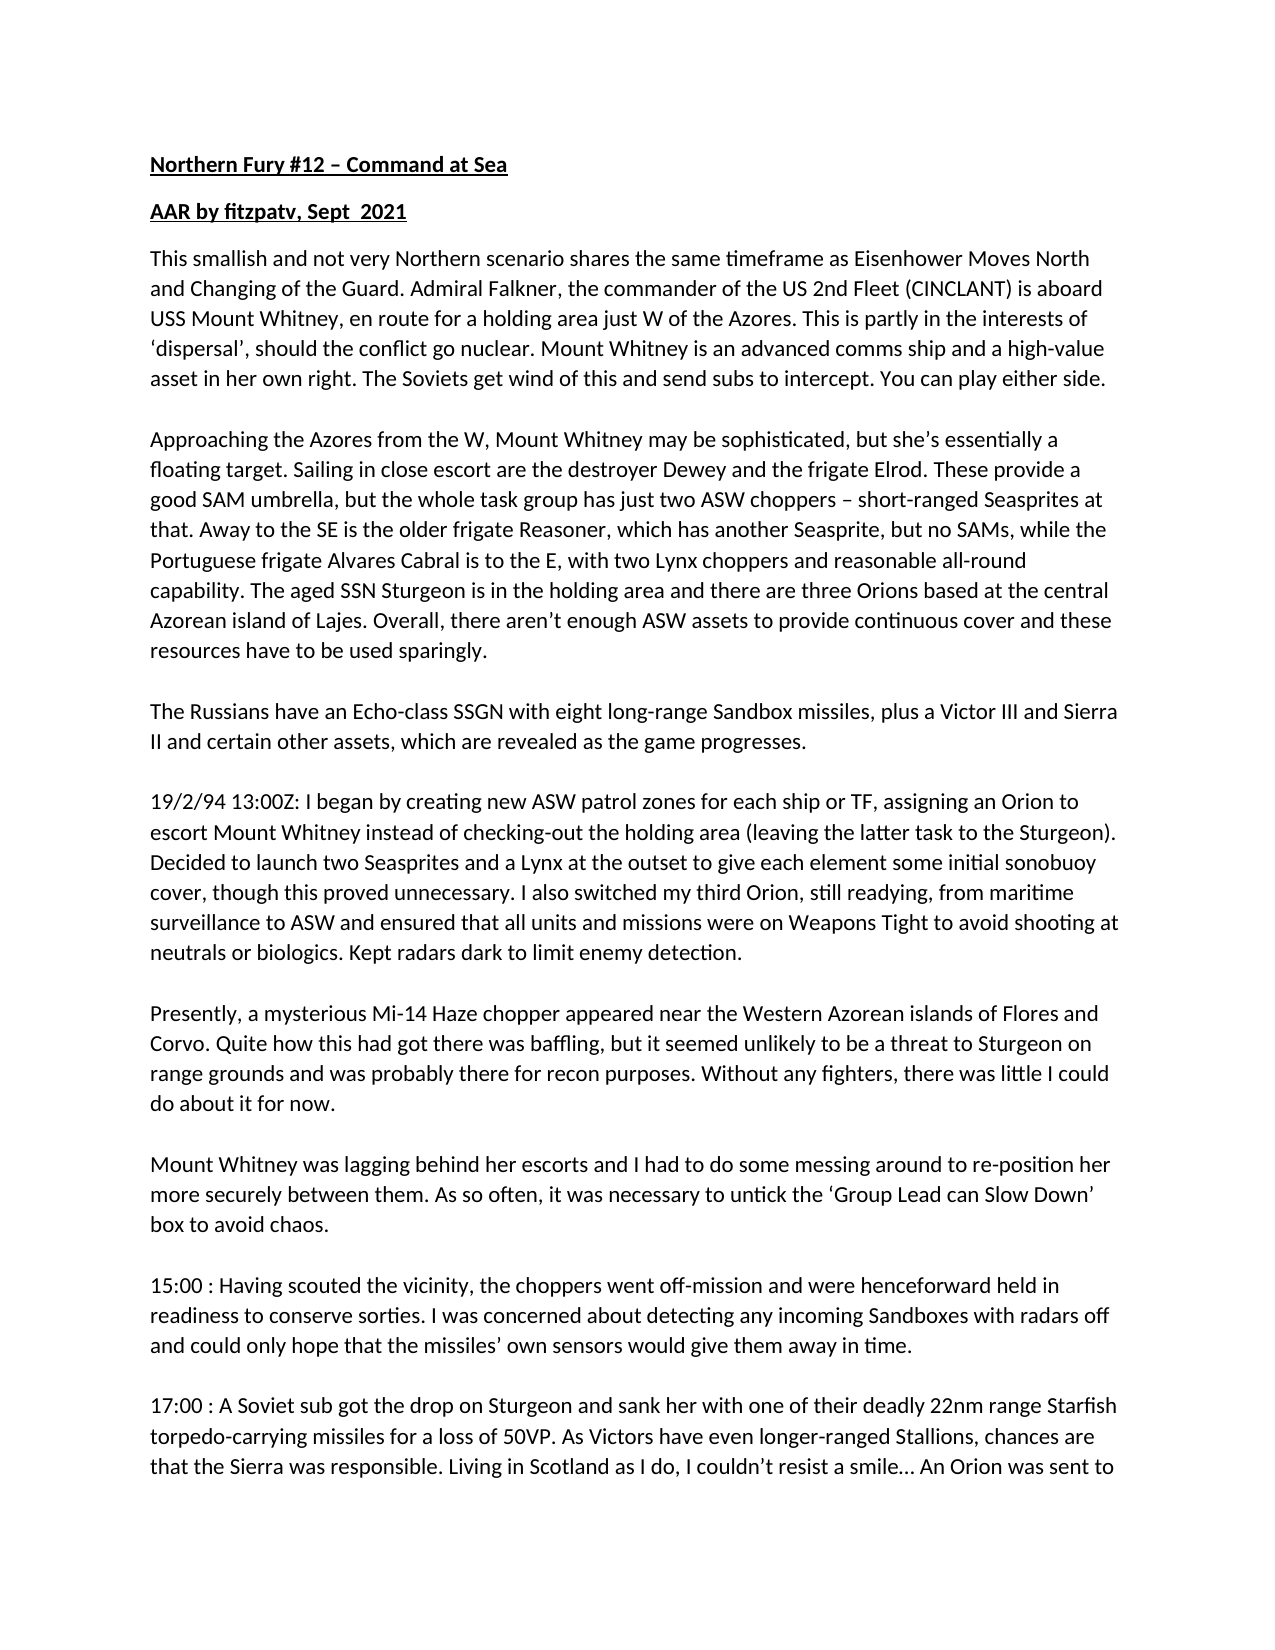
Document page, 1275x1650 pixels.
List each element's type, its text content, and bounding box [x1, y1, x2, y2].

text Northern Fury #12 – Command at Sea [150, 150, 1125, 178]
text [150, 244, 1125, 1480]
text AAR by fitzpatv, Sept 2021 [150, 197, 1125, 225]
